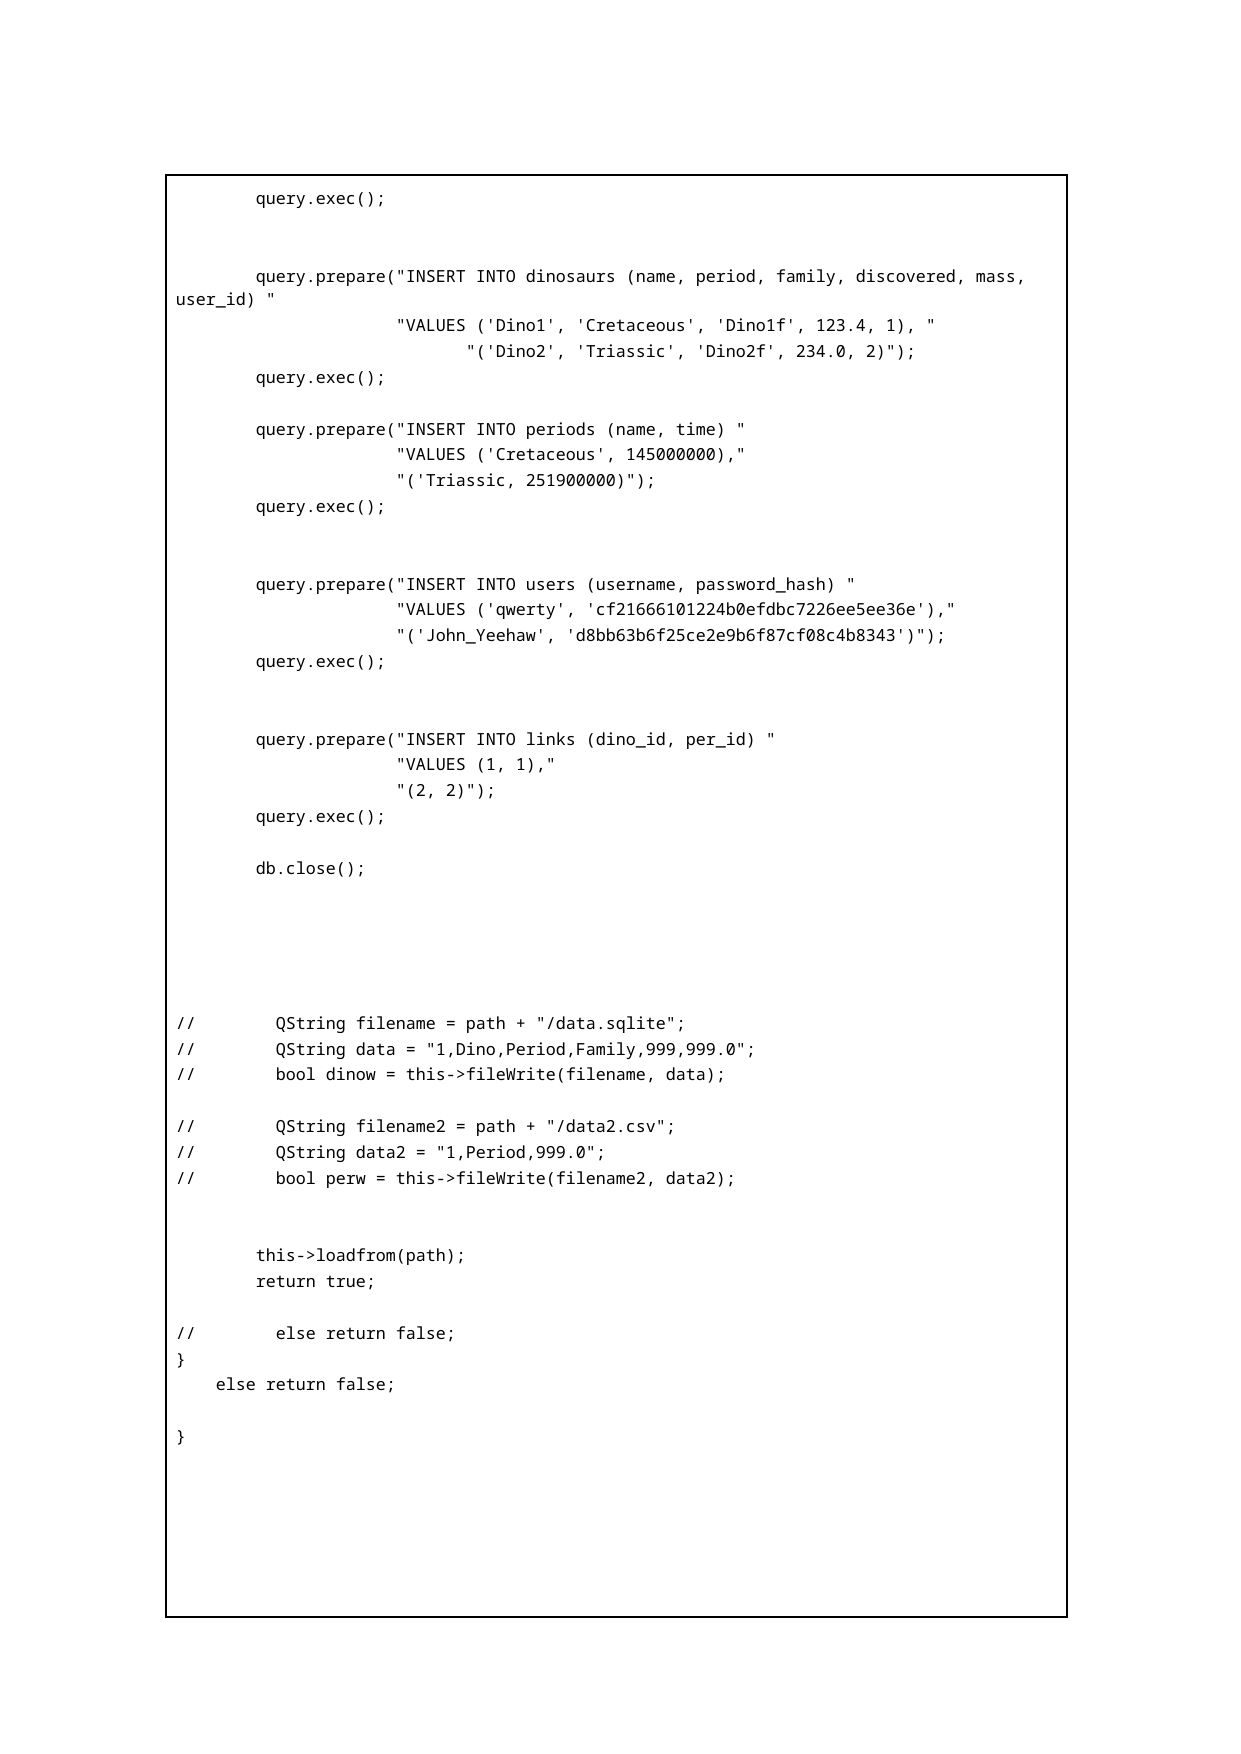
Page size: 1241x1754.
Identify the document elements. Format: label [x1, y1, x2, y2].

table_cell [167, 176, 1066, 1616]
